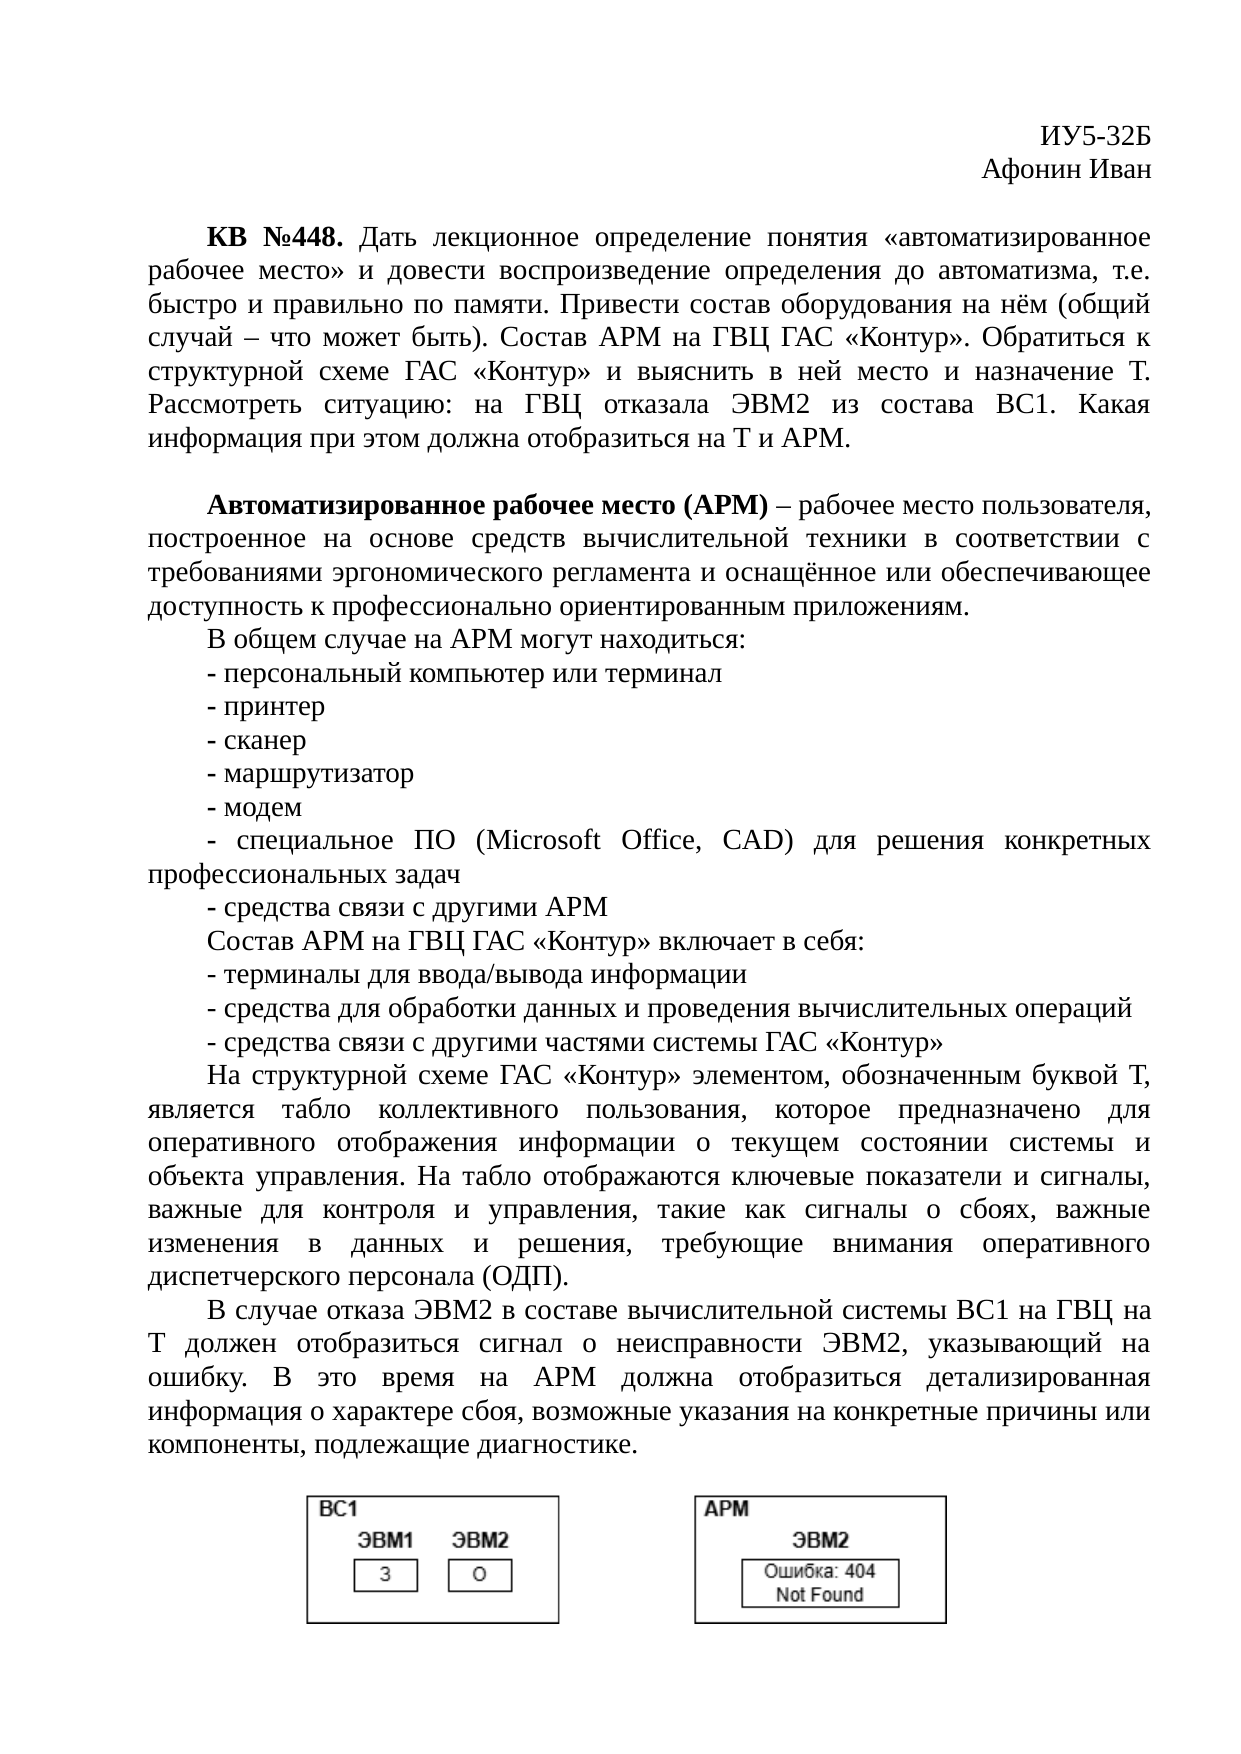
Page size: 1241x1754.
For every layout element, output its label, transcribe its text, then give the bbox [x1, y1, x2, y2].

text В случае отказа ЭВМ2 в составе вычислительной системы ВС1 на ГВЦ на Т должен отобразиться сигнал о неисправности ЭВМ2, указывающий на ошибку. В это время на АРМ должна отобразиться детализированная информация о характере сбоя, возможные указания на конкретные причины или компоненты, подлежащие диагностике. [148, 1292, 1152, 1460]
text ИУ5-32Б [177, 118, 1152, 152]
text КВ №448. Дать лекционное определение понятия «автоматизированное рабочее место» и довести воспроизведение определения до автоматизма, т.е. быстро и правильно по памяти. Привести состав оборудования на нём (общий случай – что может быть). Состав АРМ на ГВЦ ГАС «Контур». Обратиться к структурной схеме ГАС «Контур» и выяснить в ней место и назначение Т. Рассмотреть ситуацию: на ГВЦ отказала ЭВМ2 из состава ВС1. Какая информация при этом должна отобразиться на Т и АРМ. [148, 219, 1152, 453]
text Состав АРМ на ГВЦ ГАС «Контур» включает в себя: [148, 923, 1152, 957]
text Афонин Иван [177, 152, 1152, 185]
text - средства связи с другими АРМ [148, 889, 1152, 923]
text - модем [148, 789, 1152, 822]
picture [291, 1480, 560, 1624]
text На структурной схеме ГАС «Контур» элементом, обозначенным буквой Т, является табло коллективного пользования, которое предназначено для оперативного отображения информации о текущем состоянии системы и объекта управления. На табло отображаются ключевые показатели и сигналы, важные для контроля и управления, такие как сигналы о сбоях, важные изменения в данных и решения, требующие внимания оперативного диспетчерского персонала (ОДП). [148, 1057, 1152, 1292]
picture [679, 1480, 947, 1624]
text - терминалы для ввода/вывода информации [148, 957, 1152, 990]
text - средства для обработки данных и проведения вычислительных операций [148, 990, 1152, 1024]
text - специальное ПО (Microsoft Office, CAD) для решения конкретных профессиональных задач [148, 822, 1152, 889]
text В общем случае на АРМ могут находиться: [148, 621, 1152, 655]
text - сканер [148, 722, 1152, 755]
text - персональный компьютер или терминал [148, 655, 1152, 688]
text - принтер [148, 688, 1152, 722]
text - маршрутизатор [148, 755, 1152, 789]
text - средства связи с другими частями системы ГАС «Контур» [148, 1024, 1152, 1057]
text Автоматизированное рабочее место (АРМ) – рабочее место пользователя, построенное на основе средств вычислительной техники в соответствии с требованиями эргономического регламента и оснащённое или обеспечивающее доступность к профессионально ориентированным приложениям. [148, 487, 1152, 621]
